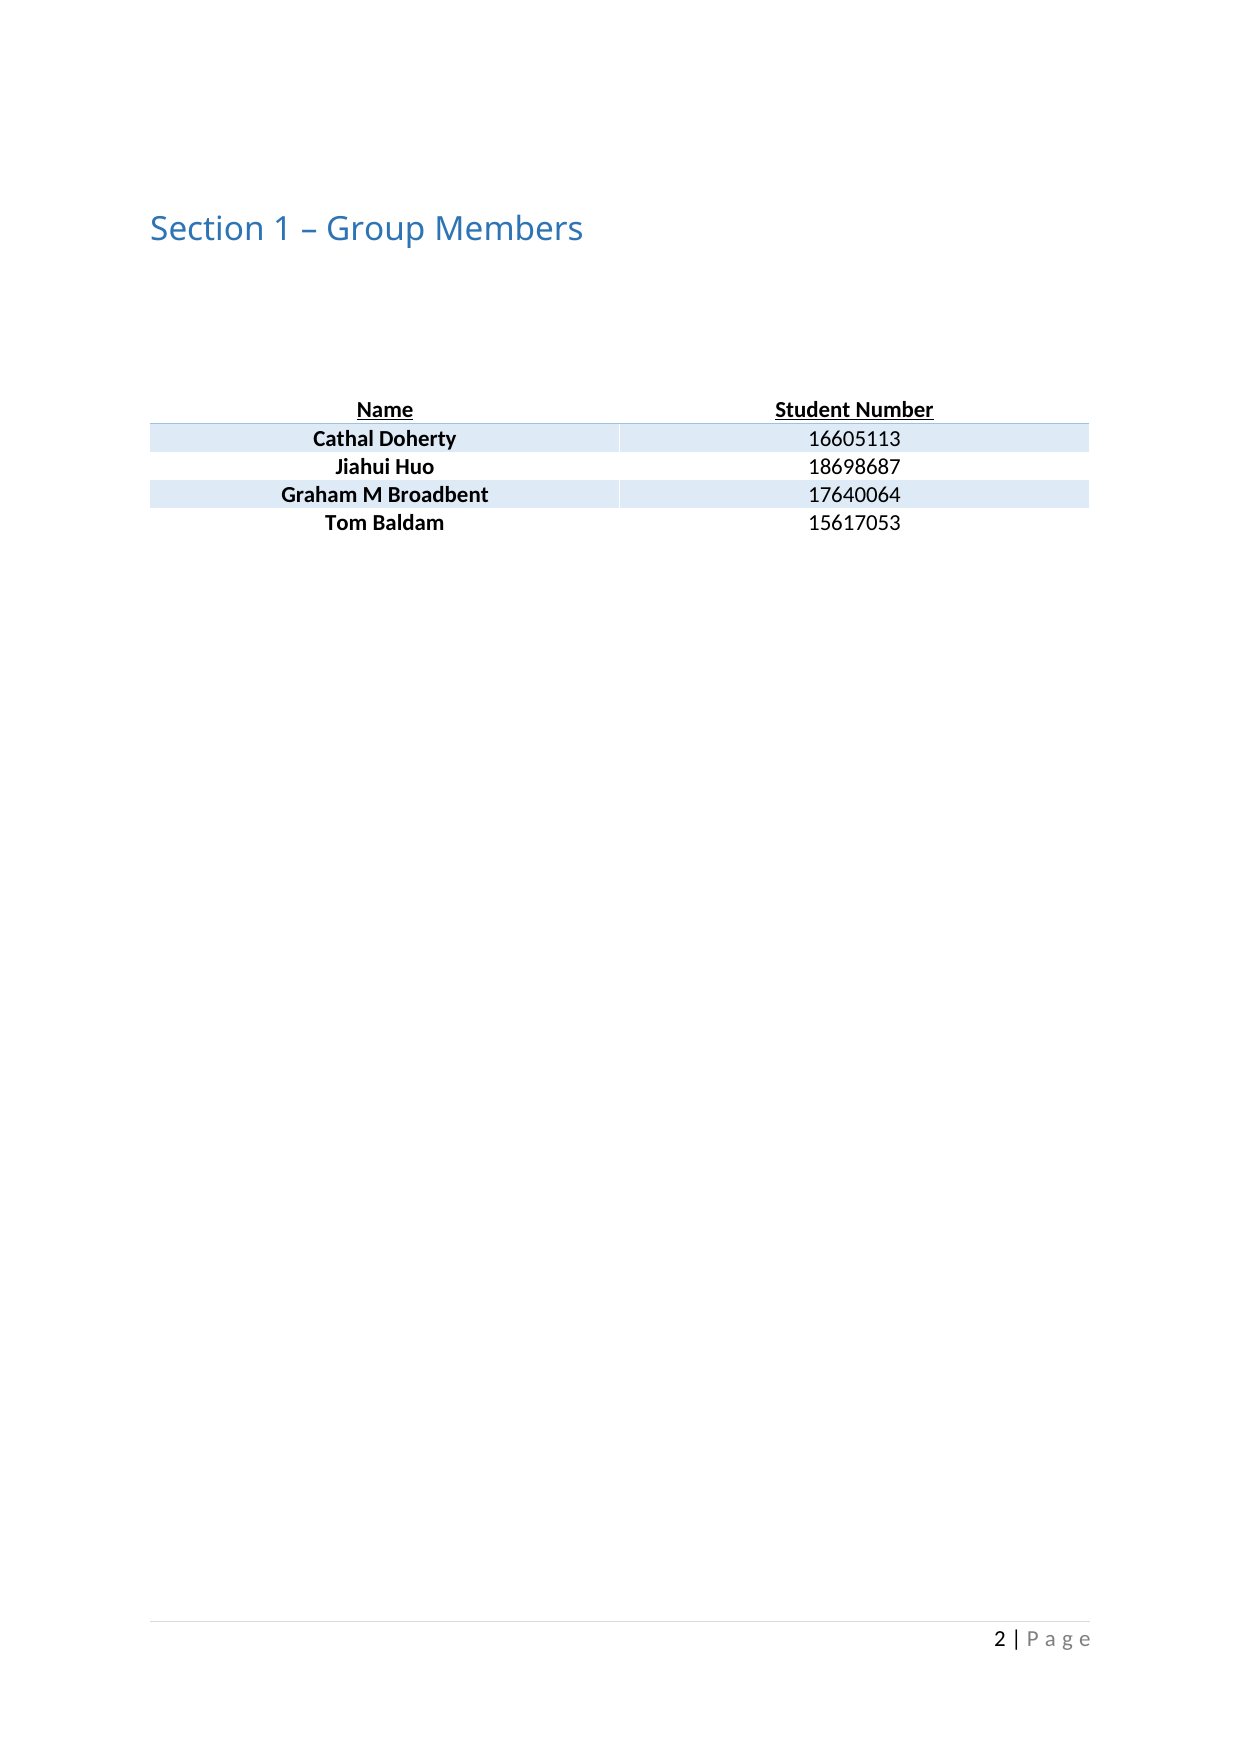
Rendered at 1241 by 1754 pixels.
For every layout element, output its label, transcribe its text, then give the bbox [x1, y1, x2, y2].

table_cell 18698687 [620, 452, 1089, 480]
table_cell Cathal Doherty [150, 424, 619, 452]
table_header Name [150, 395, 619, 423]
table_cell 17640064 [620, 480, 1089, 508]
table_cell 15617053 [620, 508, 1089, 536]
table_cell 16605113 [620, 424, 1089, 452]
table_cell Tom Baldam [150, 508, 619, 536]
table_cell Graham M Broadbent [150, 480, 619, 508]
subtitle Section 1 – Group Members [150, 205, 1090, 251]
table_header Student Number [620, 395, 1089, 423]
table_cell Jiahui Huo [150, 452, 619, 480]
